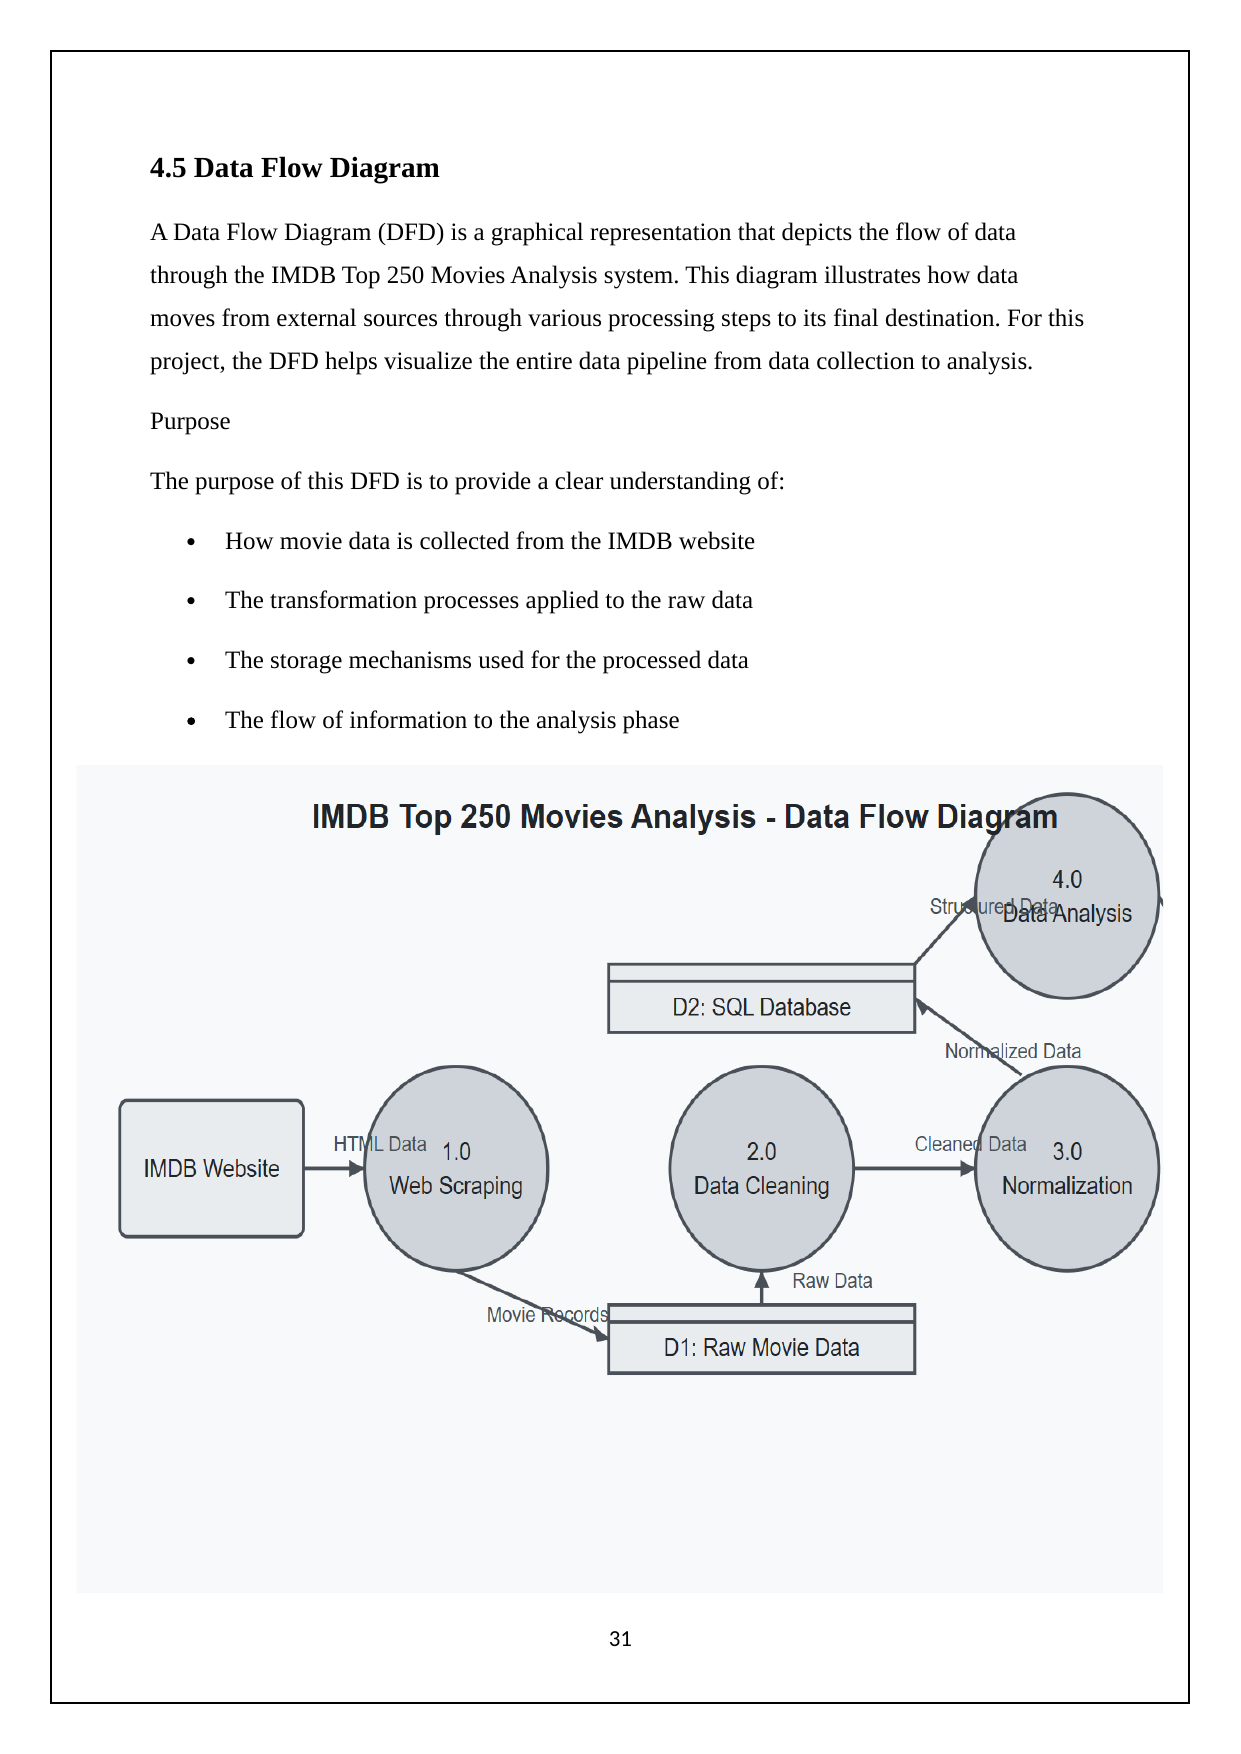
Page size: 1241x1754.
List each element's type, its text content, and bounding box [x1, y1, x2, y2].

list The transformation processes applied to the raw data [187, 586, 1090, 614]
list The storage mechanisms used for the processed data [187, 645, 1090, 674]
text 4.5 Data Flow Diagram [150, 150, 1090, 183]
picture [76, 765, 1164, 1593]
text Purpose [150, 406, 1090, 435]
text The purpose of this DFD is to provide a clear understanding of: [150, 466, 1090, 495]
text A Data Flow Diagram (DFD) is a graphical representation that depicts the flow of data through the IMDB Top 250 Movies Analysis system. This diagram illustrates how data moves from external sources through various processing steps to its final destination. For this project, the DFD helps visualize the entire data pipeline from data collection to analysis. [150, 217, 1090, 375]
list How movie data is collected from the IMDB website [187, 526, 1090, 554]
list The flow of information to the analysis phase [187, 705, 1090, 734]
